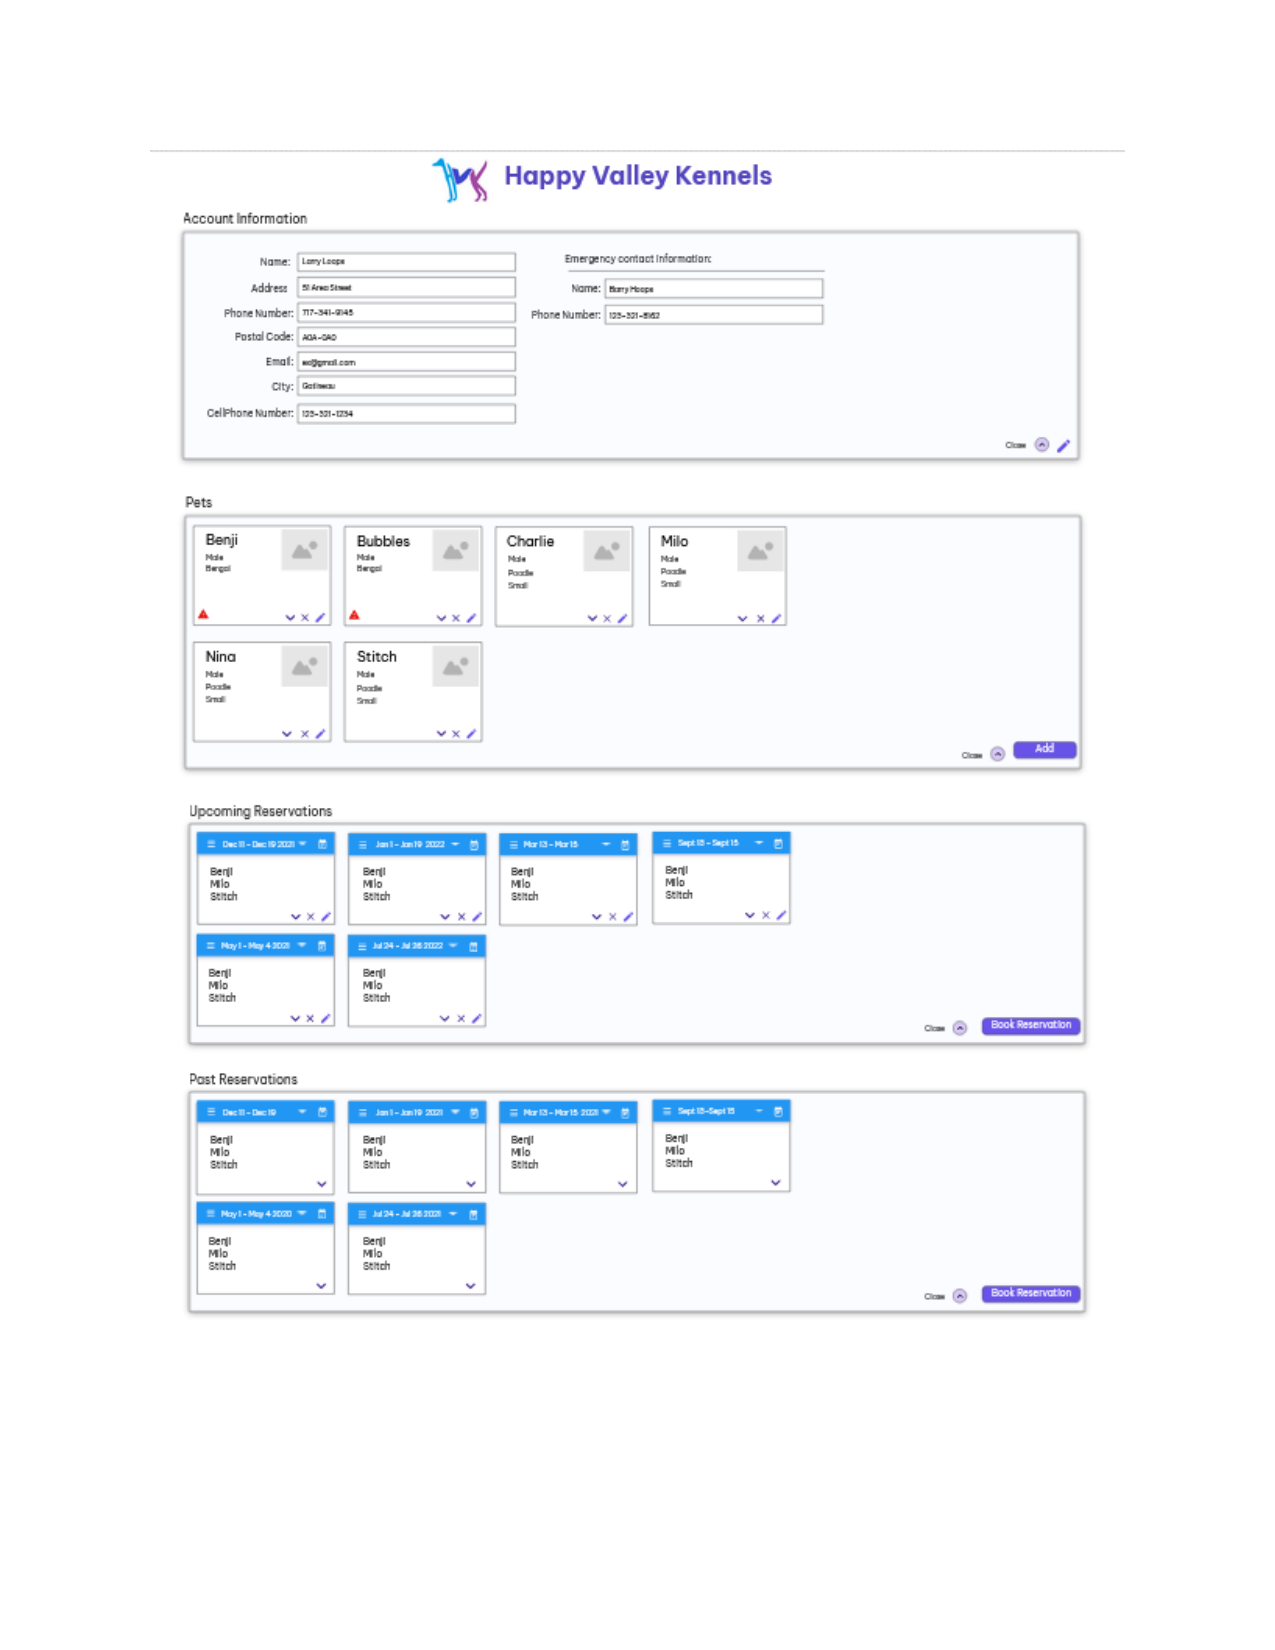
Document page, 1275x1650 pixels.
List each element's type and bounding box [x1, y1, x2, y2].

picture [150, 150, 1125, 1345]
